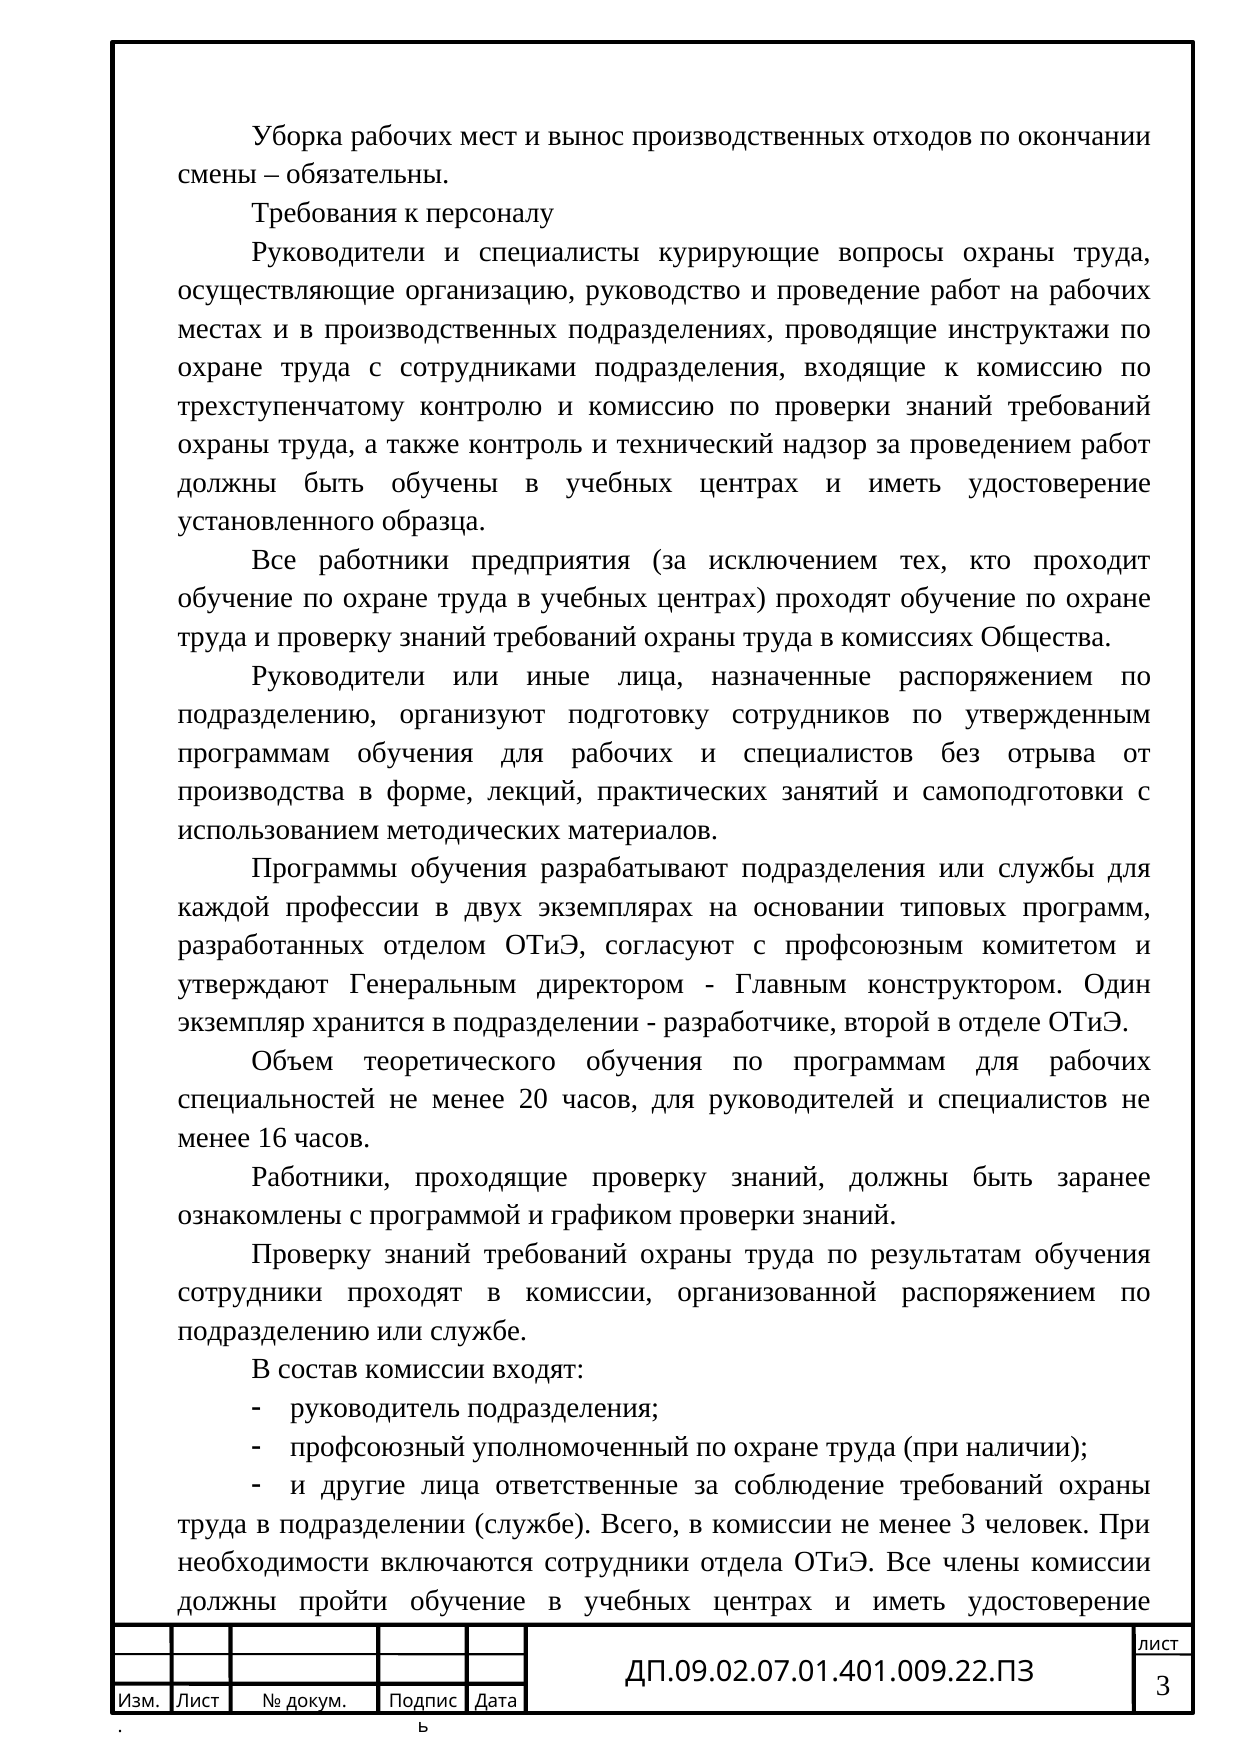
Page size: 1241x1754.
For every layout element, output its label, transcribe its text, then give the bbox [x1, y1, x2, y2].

text Проверку знаний требований охраны труда по результатам обучения сотрудники проходят в комиссии, организованной распоряжением по подразделению или службе. [177, 1236, 1152, 1346]
text Требования к персоналу [177, 195, 1152, 229]
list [177, 1467, 1152, 1617]
text Руководители и специалисты курирующие вопросы охраны труда, осуществляющие организацию, руководство и проведение работ на рабочих местах и в производственных подразделениях, проводящие инструктажи по охране труда с сотрудниками подразделения, входящие к комиссию по трехступенчатому контролю и комиссию по проверки знаний требований охраны труда, а также контроль и технический надзор за проведением работ должны быть обучены в учебных центрах и иметь удостоверение установленного образца. [177, 234, 1152, 537]
text Объем теоретического обучения по программам для рабочих специальностей не менее 20 часов, для руководителей и специалистов не менее 16 часов. [177, 1043, 1152, 1154]
text В состав комиссии входят: [177, 1351, 1152, 1385]
text Уборка рабочих мест и вынос производственных отходов по окончании смены – обязательны. [177, 118, 1152, 190]
text Программы обучения разрабатывают подразделения или службы для каждой профессии в двух экземплярах на основании типовых программ, разработанных отделом ОТиЭ, согласуют с профсоюзным комитетом и утверждают Генеральным директором - Главным конструктором. Один экземпляр хранится в подразделении - разработчике, второй в отделе ОТиЭ. [177, 850, 1152, 1038]
list руководитель подразделения; [177, 1390, 1152, 1424]
text Все работники предприятия (за исключением тех, кто проходит обучение по охране труда в учебных центрах) проходят обучение по охране труда и проверку знаний требований охраны труда в комиссиях Общества. [177, 542, 1152, 653]
list профсоюзный уполномоченный по охране труда (при наличии); [177, 1429, 1152, 1462]
text Руководители или иные лица, назначенные распоряжением по подразделению, организуют подготовку сотрудников по утвержденным программам обучения для рабочих и специалистов без отрыва от производства в форме, лекций, практических занятий и самоподготовки с использованием методических материалов. [177, 658, 1152, 845]
text Работники, проходящие проверку знаний, должны быть заранее ознакомлены с программой и графиком проверки знаний. [177, 1159, 1152, 1231]
